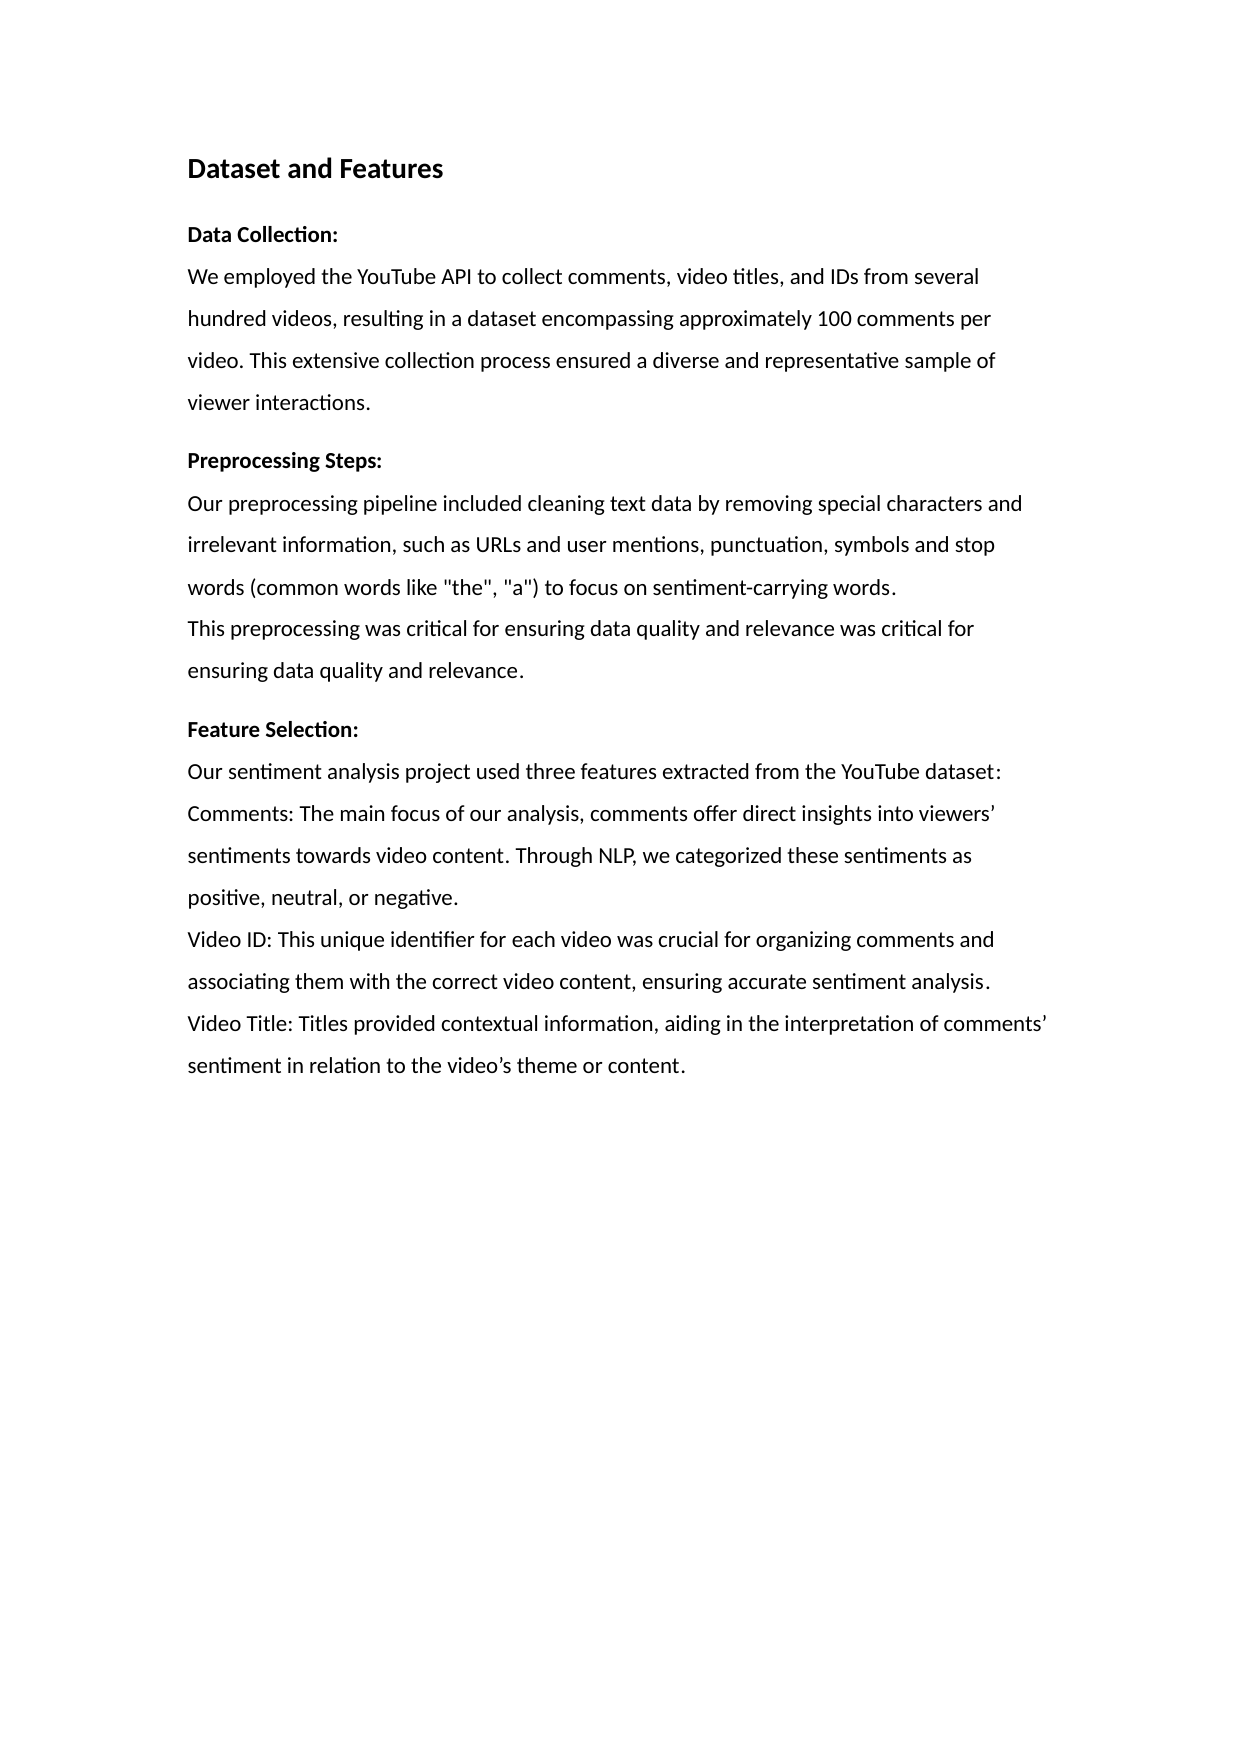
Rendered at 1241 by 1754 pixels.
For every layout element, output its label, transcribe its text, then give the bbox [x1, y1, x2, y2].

text Our preprocessing pipeline included cleaning text data by removing special characters and irrelevant information, such as URLs and user mentions, punctuation, symbols and stop words (common words like "the", "a") to focus on sentiment-carrying words. [187, 489, 1053, 601]
text This preprocessing was critical for ensuring data quality and relevance was critical for ensuring data quality and relevance. [187, 614, 1053, 684]
text Feature Selection: [187, 715, 1053, 743]
text Video Title: Titles provided contextual information, aiding in the interpretation of comments’ sentiment in relation to the video’s theme or content. [187, 1009, 1053, 1079]
text Preprocessing Steps: [187, 447, 1053, 475]
text Comments: The main focus of our analysis, comments offer direct insights into viewers’ sentiments towards video content. Through NLP, we categorized these sentiments as positive, neutral, or negative. [187, 799, 1053, 911]
text Dataset and Features [187, 150, 1053, 186]
text Our sentiment analysis project used three features extracted from the YouTube dataset: [187, 757, 1053, 785]
text Video ID: This unique identifier for each video was crucial for organizing comments and associating them with the correct video content, ensuring accurate sentiment analysis. [187, 925, 1053, 995]
text We employed the YouTube API to collect comments, video titles, and IDs from several hundred videos, resulting in a dataset encompassing approximately 100 comments per video. This extensive collection process ensured a diverse and representative sample of viewer interactions. [187, 262, 1053, 416]
text Data Collection: [187, 220, 1053, 248]
